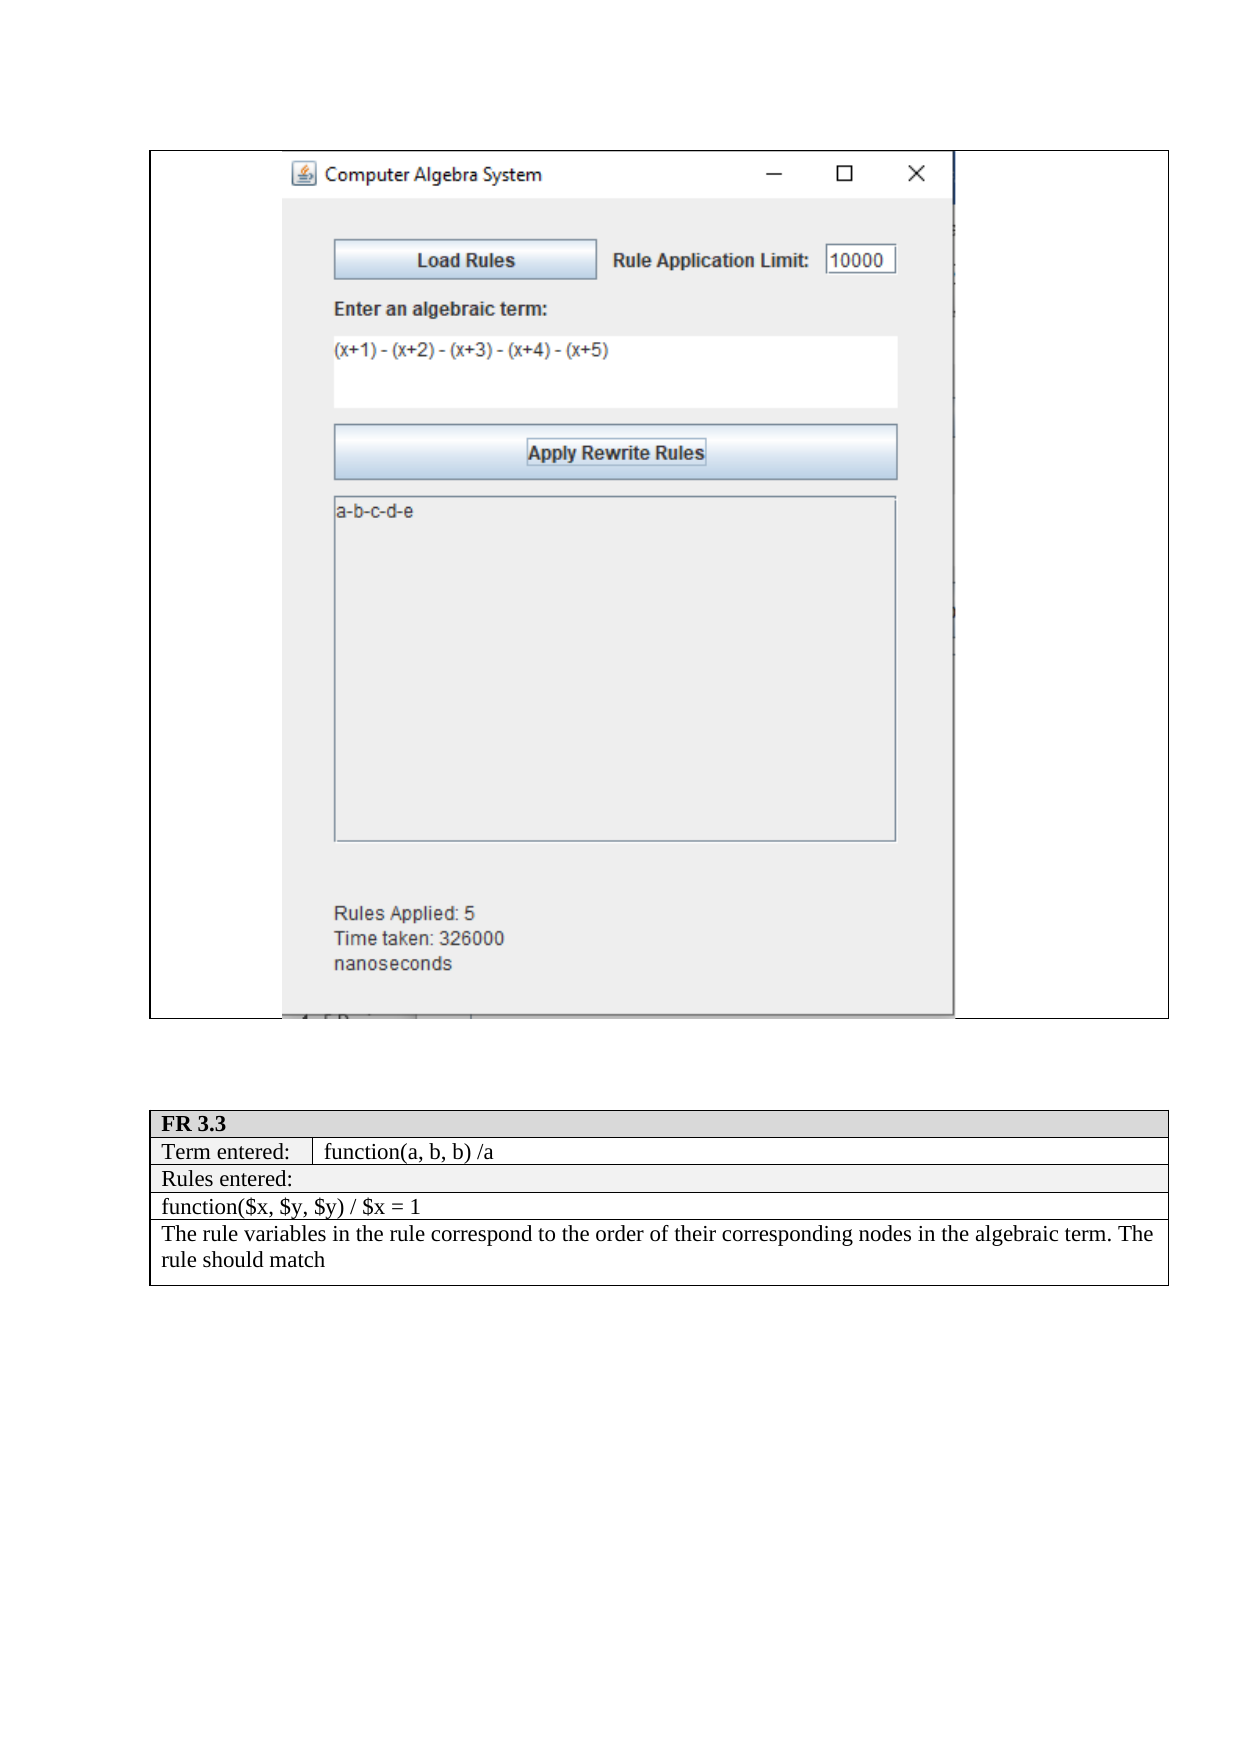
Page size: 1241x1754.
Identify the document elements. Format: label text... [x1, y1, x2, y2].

picture [282, 151, 956, 1019]
table_cell Rules entered: [151, 1165, 1168, 1192]
table_cell [151, 151, 282, 1018]
table_cell function(a, b, b) /a [313, 1138, 1168, 1164]
table_cell Term entered: [151, 1138, 312, 1164]
table_cell function($x, $y, $y) / $x = 1 [151, 1193, 1168, 1219]
table_cell The rule variables in the rule correspond to the order of their corresponding nodes in the algebraic term. The rule should match [151, 1220, 1168, 1285]
table_header FR 3.3 [151, 1111, 1168, 1137]
table_cell [956, 151, 1168, 1018]
